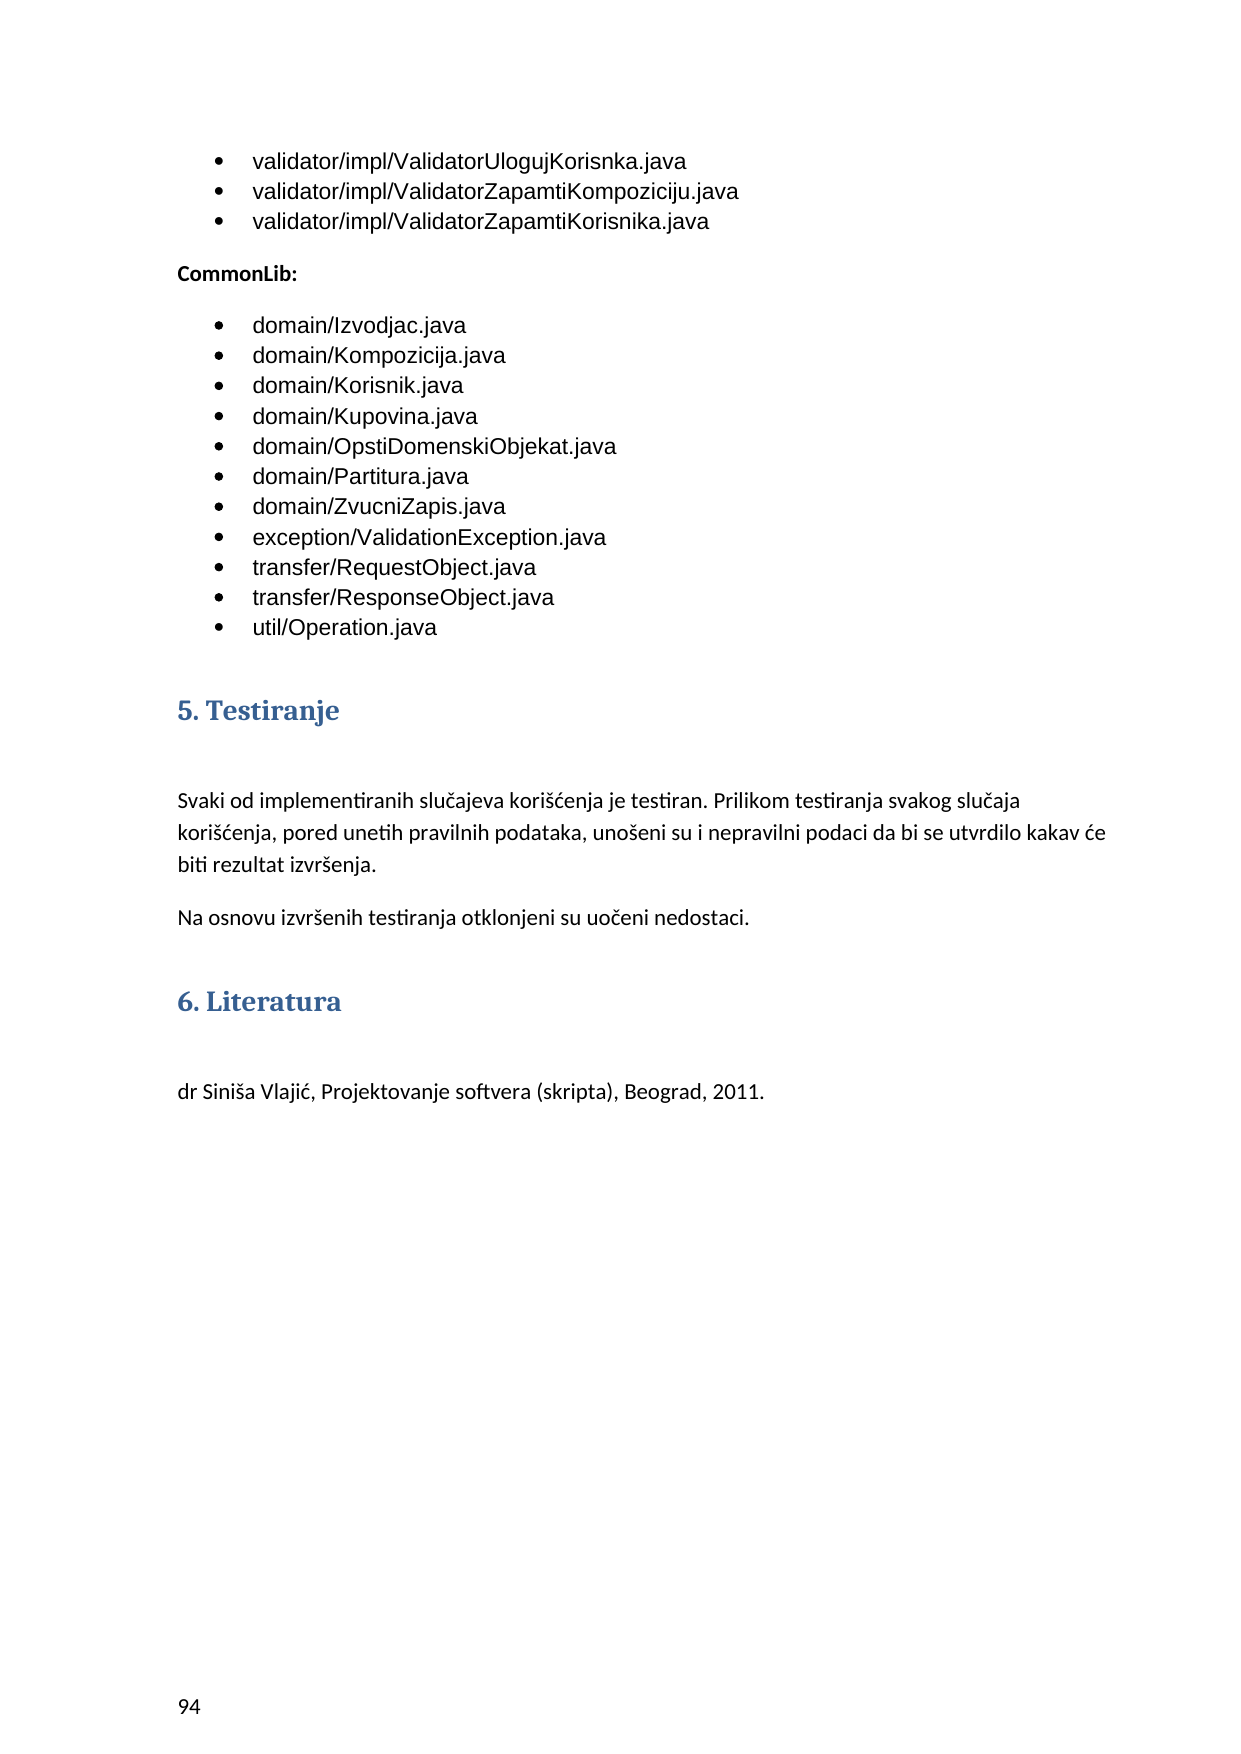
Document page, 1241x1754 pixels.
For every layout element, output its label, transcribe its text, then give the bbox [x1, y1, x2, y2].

list domain/Kupovina.java [215, 403, 1122, 429]
list util/Operation.java [215, 614, 1122, 641]
text CommonLib: [177, 259, 1122, 287]
list exception/ValidationException.java [215, 523, 1122, 550]
list domain/Korisnik.java [215, 372, 1122, 399]
text dr Siniša Vlajić, Projektovanje softvera (skripta), Beograd, 2011. [177, 1077, 1122, 1105]
list transfer/RequestObject.java [215, 554, 1122, 580]
list domain/Partitura.java [215, 463, 1122, 489]
list domain/Kompozicija.java [215, 342, 1122, 369]
list domain/OpstiDomenskiObjekat.java [215, 433, 1122, 459]
list validator/impl/ValidatorUlogujKorisnka.java [215, 148, 1122, 174]
list validator/impl/ValidatorZapamtiKorisnika.java [215, 208, 1122, 234]
list validator/impl/ValidatorZapamtiKompoziciju.java [215, 178, 1122, 204]
text Na osnovu izvršenih testiranja otklonjeni su uočeni nedostaci. [177, 903, 1122, 931]
list domain/ZvucniZapis.java [215, 493, 1122, 520]
list transfer/ResponseObject.java [215, 584, 1122, 610]
subtitle 6. Literatura [177, 986, 1122, 1019]
subtitle 5. Testiranje [177, 694, 1122, 728]
list domain/Izvodjac.java [215, 312, 1122, 338]
text Svaki od implementiranih slučajeva korišćenja je testiran. Prilikom testiranja svakog slučaja korišćenja, pored unetih pravilnih podataka, unošeni su i nepravilni podaci da bi se utvrdilo kakav će biti rezultat izvršenja. [177, 786, 1122, 878]
